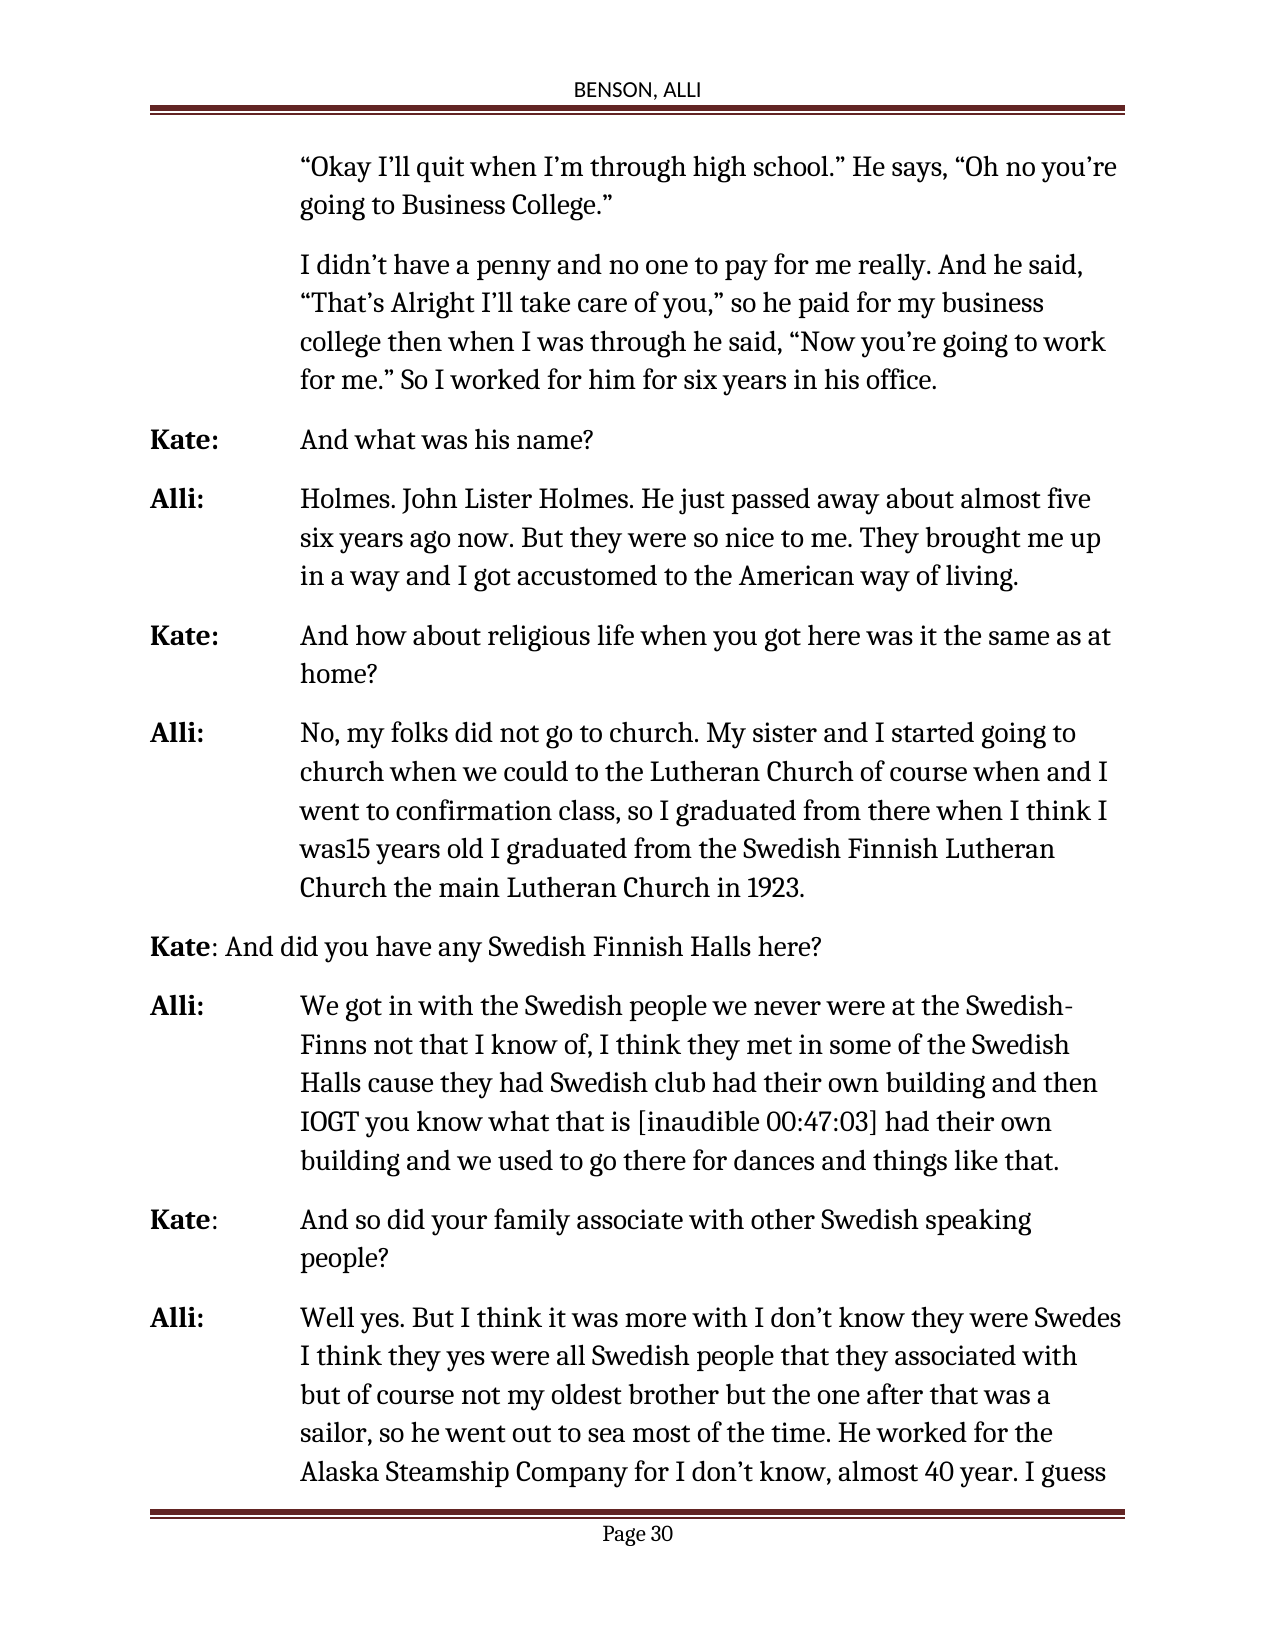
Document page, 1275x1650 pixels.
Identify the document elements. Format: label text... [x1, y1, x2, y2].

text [150, 1301, 1125, 1489]
text I didn’t have a penny and no one to pay for me really. And he said, “That’s Alright I’ll take care of you,” so he paid for my business college then when I was through he said, “Now you’re going to work for me.” So I worked for him for six years in his office. [300, 248, 1125, 397]
text Alli: No, my folks did not go to church. My sister and I started going to church when we could to the Lutheran Church of course when and I went to confirmation class, so I graduated from there when I think I was15 years old I graduated from the Swedish Finnish Lutheran Church the main Lutheran Church in 1923. [150, 717, 1125, 904]
text Alli: Holmes. John Lister Holmes. He just passed away about almost five six years ago now. But they were so nice to me. They brought me up in a way and I got accustomed to the American way of living. [150, 482, 1125, 593]
text Kate: And what was his name? [150, 423, 1125, 456]
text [300, 150, 1125, 222]
text Kate: And how about religious life when you got here was it the same as at home? [150, 619, 1125, 691]
text Alli: We got in with the Swedish people we never were at the Swedish- Finns not that I know of, I think they met in some of the Swedish Halls cause they had Swedish club had their own building and then IOGT you know what that is [inaudible 00:47:03] had their own building and we used to go there for dances and things like that. [150, 989, 1125, 1177]
text Kate: And so did your family associate with other Swedish speaking people? [150, 1203, 1125, 1275]
text Kate: And did you have any Swedish Finnish Halls here? [150, 930, 1125, 964]
